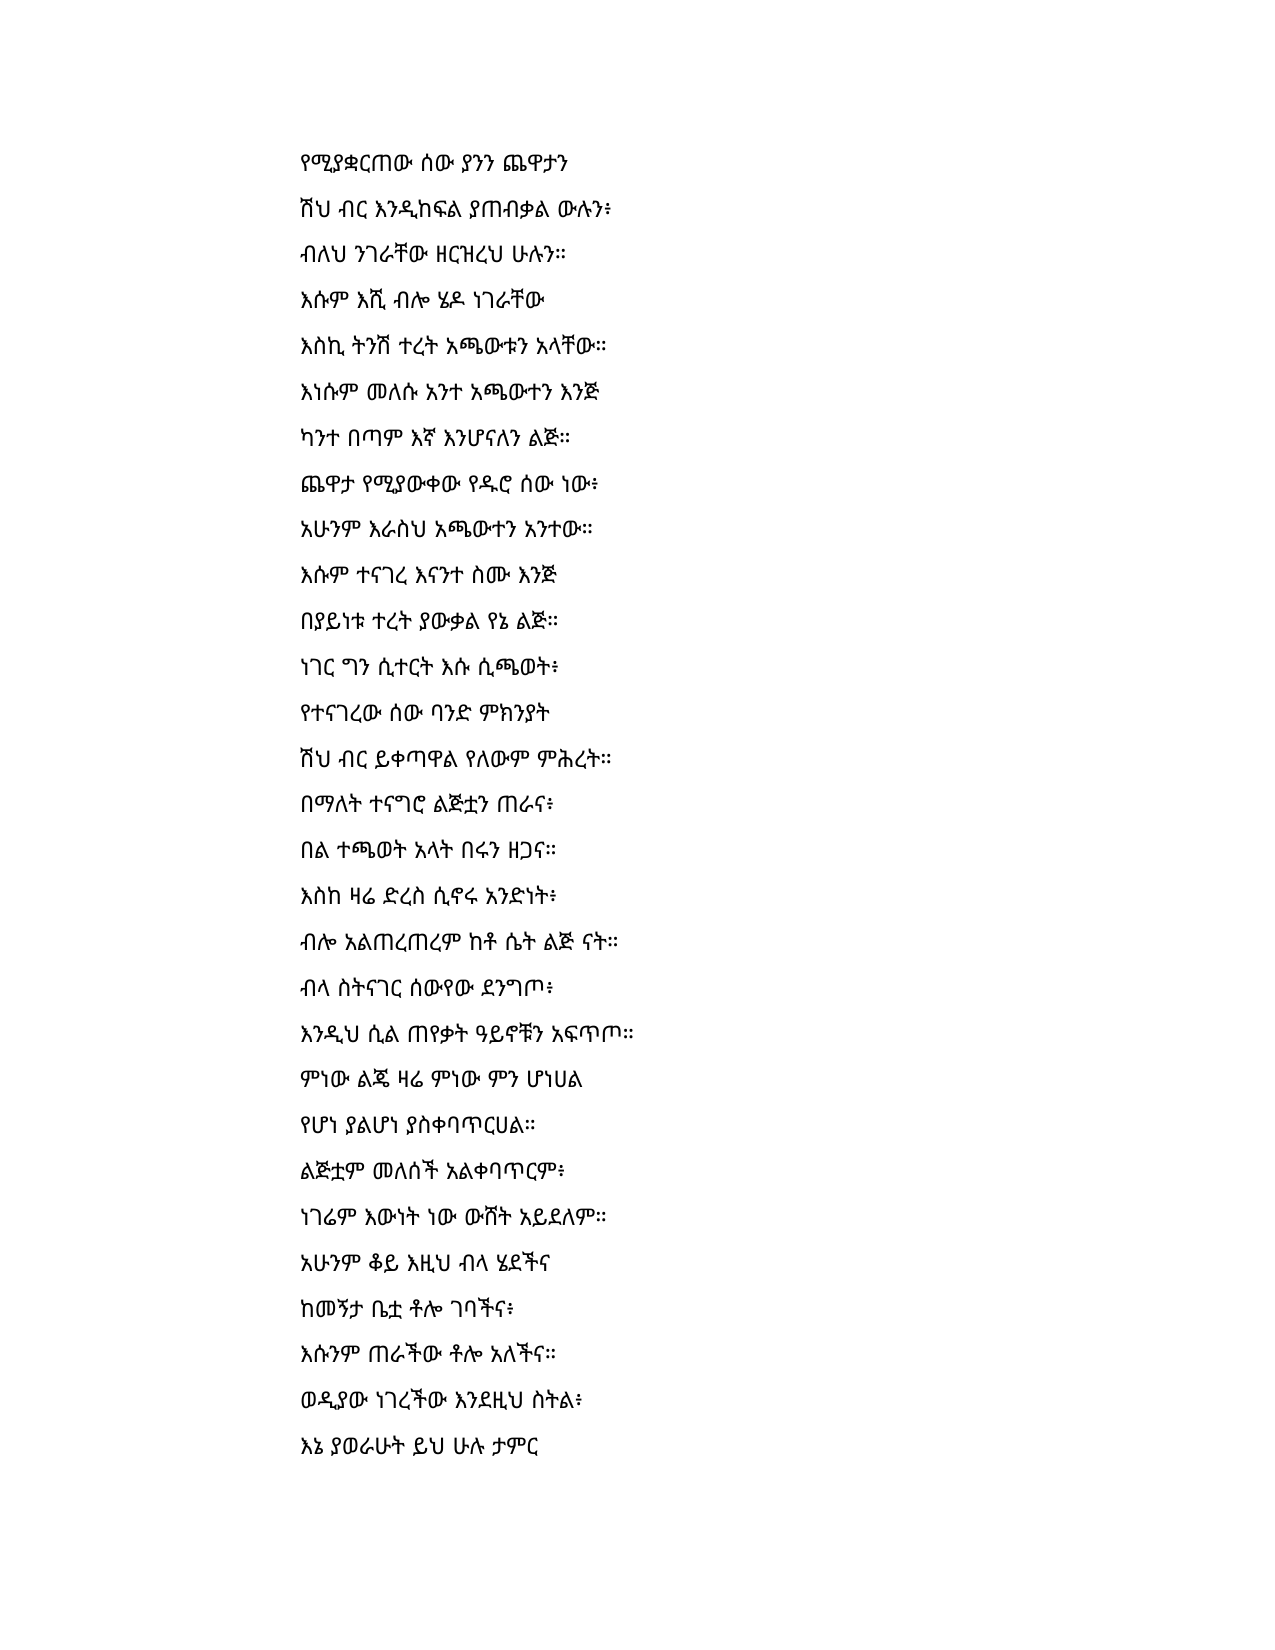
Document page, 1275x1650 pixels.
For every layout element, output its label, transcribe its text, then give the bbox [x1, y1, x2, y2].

text የሚያቋርጠው ሰው ያንን ጨዋታን [150, 150, 1125, 177]
text እሱንም ጠራችው ቶሎ አለችና። [150, 1342, 1125, 1368]
text ወዲያው ነገረችው እንደዚህ ስትል፥ [150, 1387, 1125, 1414]
text ሽህ ብር እንዲከፍል ያጠብቃል ውሉን፥ [150, 196, 1125, 222]
text ብለህ ንገራቸው ዘርዝረህ ሁሉን። [150, 242, 1125, 268]
text እስኪ ትንሽ ተረት አጫውቱን አላቸው። [150, 333, 1125, 360]
text የተናገረው ሰው ባንድ ምክንያት [150, 700, 1125, 727]
text ነገር ግን ሲተርት እሱ ሲጫወት፥ [150, 654, 1125, 681]
text በል ተጫወት አላት በሩን ዘጋና። [150, 837, 1125, 864]
text ጨዋታ የሚያውቀው የዱሮ ሰው ነው፥ [150, 471, 1125, 497]
text አሁንም እራስህ አጫውተን አንተው። [150, 517, 1125, 543]
text እንዲህ ሲል ጠየቃት ዓይኖቹን አፍጥጦ። [150, 1021, 1125, 1047]
text ካንተ በጣም እኛ እንሆናለን ልጅ። [150, 425, 1125, 452]
text እሱም እሺ ብሎ ሄዶ ነገራቸው [150, 287, 1125, 314]
text እሱም ተናገረ እናንተ ስሙ እንጅ [150, 562, 1125, 589]
text እስከ ዛሬ ድረስ ሲኖሩ አንድነት፥ [150, 883, 1125, 910]
text በማለት ተናግሮ ልጅቷን ጠራና፥ [150, 792, 1125, 818]
text ከመኝታ ቤቷ ቶሎ ገባችና፥ [150, 1296, 1125, 1322]
text በያይነቱ ተረት ያውቃል የኔ ልጅ። [150, 608, 1125, 635]
text ነገሬም እውነት ነው ውሸት አይደለም። [150, 1204, 1125, 1231]
text ብላ ስትናገር ሰውየው ደንግጦ፥ [150, 975, 1125, 1002]
text አሁንም ቆይ እዚህ ብላ ሄደችና [150, 1250, 1125, 1277]
text ልጅቷም መለሰች አልቀባጥርም፥ [150, 1158, 1125, 1185]
text ሽህ ብር ይቀጣዋል የለውም ምሕረት። [150, 746, 1125, 772]
text የሆነ ያልሆነ ያስቀባጥርሀል። [150, 1112, 1125, 1139]
text ብሎ አልጠረጠረም ከቶ ሴት ልጅ ናት። [150, 929, 1125, 956]
text ምነው ልጄ ዛሬ ምነው ምን ሆነሀል [150, 1067, 1125, 1093]
text እኔ ያወራሁት ይህ ሁሉ ታምር [150, 1433, 1125, 1460]
text እነሱም መለሱ አንተ አጫውተን እንጅ [150, 379, 1125, 406]
